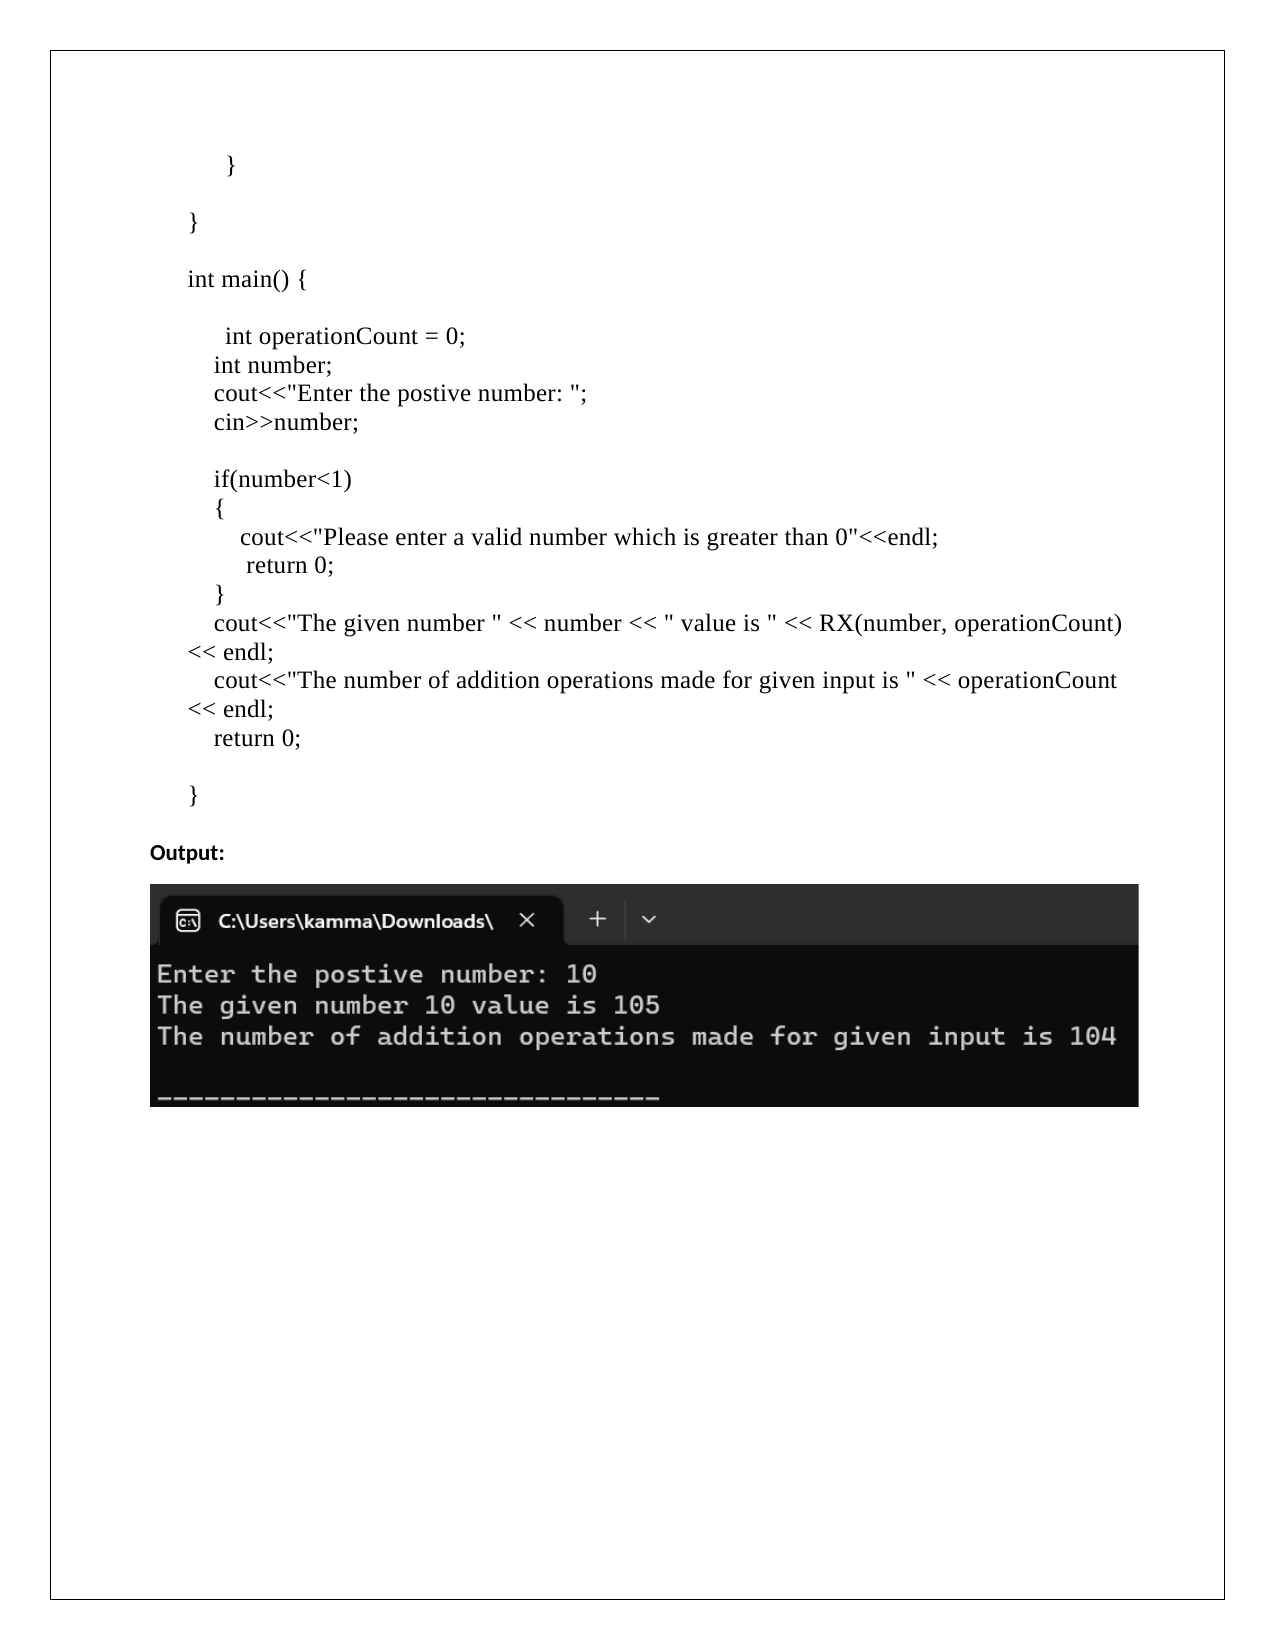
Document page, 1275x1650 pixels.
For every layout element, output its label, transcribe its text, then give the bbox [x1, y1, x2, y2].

text } [187, 780, 1125, 809]
text return 0; [187, 723, 1125, 752]
text cout<<"Please enter a valid number which is greater than 0"<<endl; [187, 522, 1125, 550]
text } [187, 579, 1125, 608]
text return 0; [187, 550, 1125, 579]
text { [187, 493, 1125, 522]
text } [187, 207, 1125, 236]
text cout<<"The given number " << number << " value is " << RX(number, operationCount) << endl; [187, 608, 1125, 665]
text Output: [150, 838, 1125, 866]
picture [150, 884, 1139, 1107]
text cout<<"Enter the postive number: "; [187, 378, 1125, 407]
text } [187, 150, 1125, 179]
text int number; [187, 350, 1125, 378]
text int operationCount = 0; [187, 321, 1125, 350]
text cin>>number; [187, 407, 1125, 436]
text int main() { [187, 264, 1125, 293]
text if(number<1) [187, 464, 1125, 493]
text cout<<"The number of addition operations made for given input is " << operationCount << endl; [187, 665, 1125, 723]
